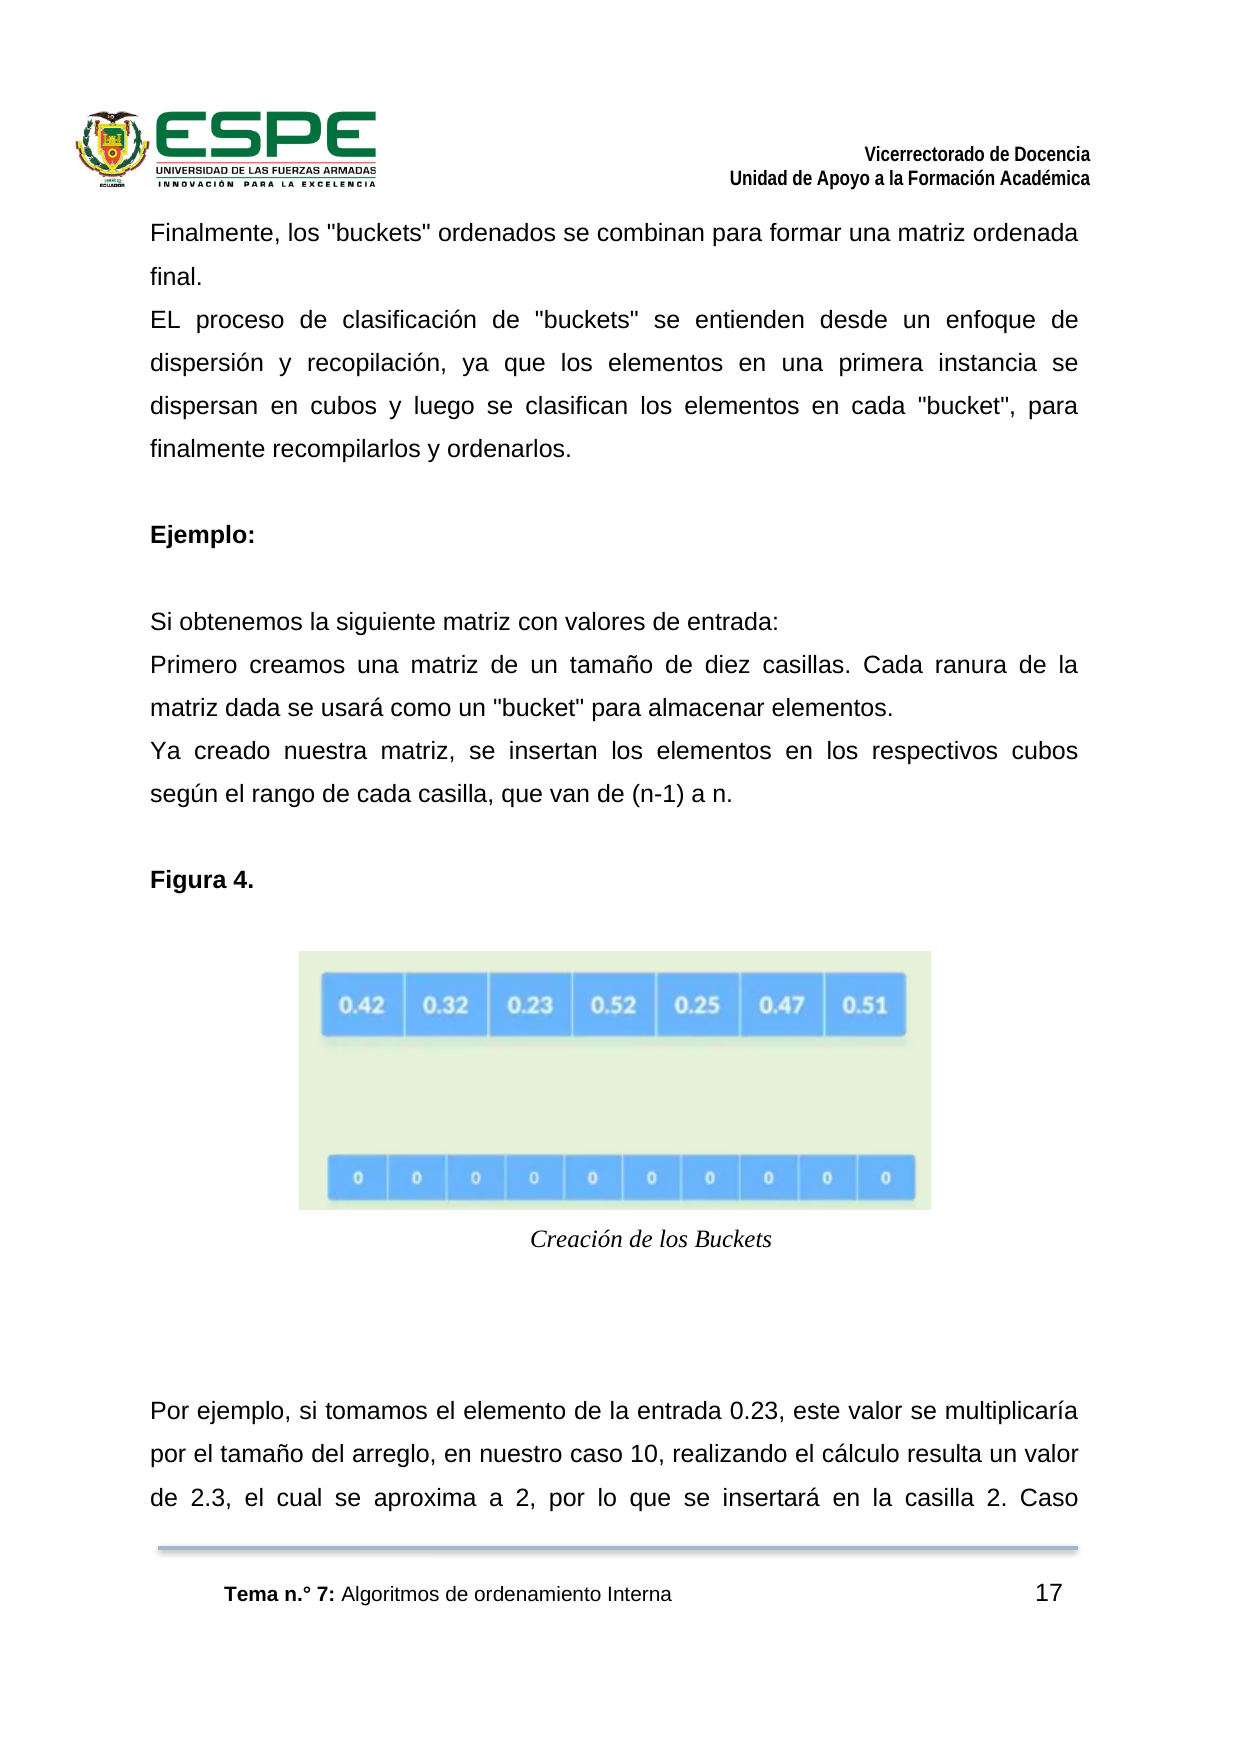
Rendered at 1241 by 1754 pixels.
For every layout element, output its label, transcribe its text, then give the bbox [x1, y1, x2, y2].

picture [75, 111, 376, 187]
text Primero creamos una matriz de un tamaño de diez casillas. Cada ranura de la matriz dada se usará como un "bucket" para almacenar elementos. [150, 650, 1080, 722]
picture [298, 951, 932, 1210]
text Si obtenemos la siguiente matriz con valores de entrada: [150, 607, 1080, 635]
text Figura 4. [150, 865, 1080, 894]
text EL proceso de clasificación de "buckets" se entienden desde un enfoque de dispersión y recopilación, ya que los elementos en una primera instancia se dispersan en cubos y luego se clasifican los elementos en cada "bucket", para finalmente recompilarlos y ordenarlos. [150, 305, 1080, 463]
text Ejemplo: [150, 520, 1080, 549]
text Creación de los Buckets [150, 1224, 1080, 1252]
text Ya creado nuestra matriz, se insertan los elementos en los respectivos cubos según el rango de cada casilla, que van de (n-1) a n. [150, 736, 1080, 808]
